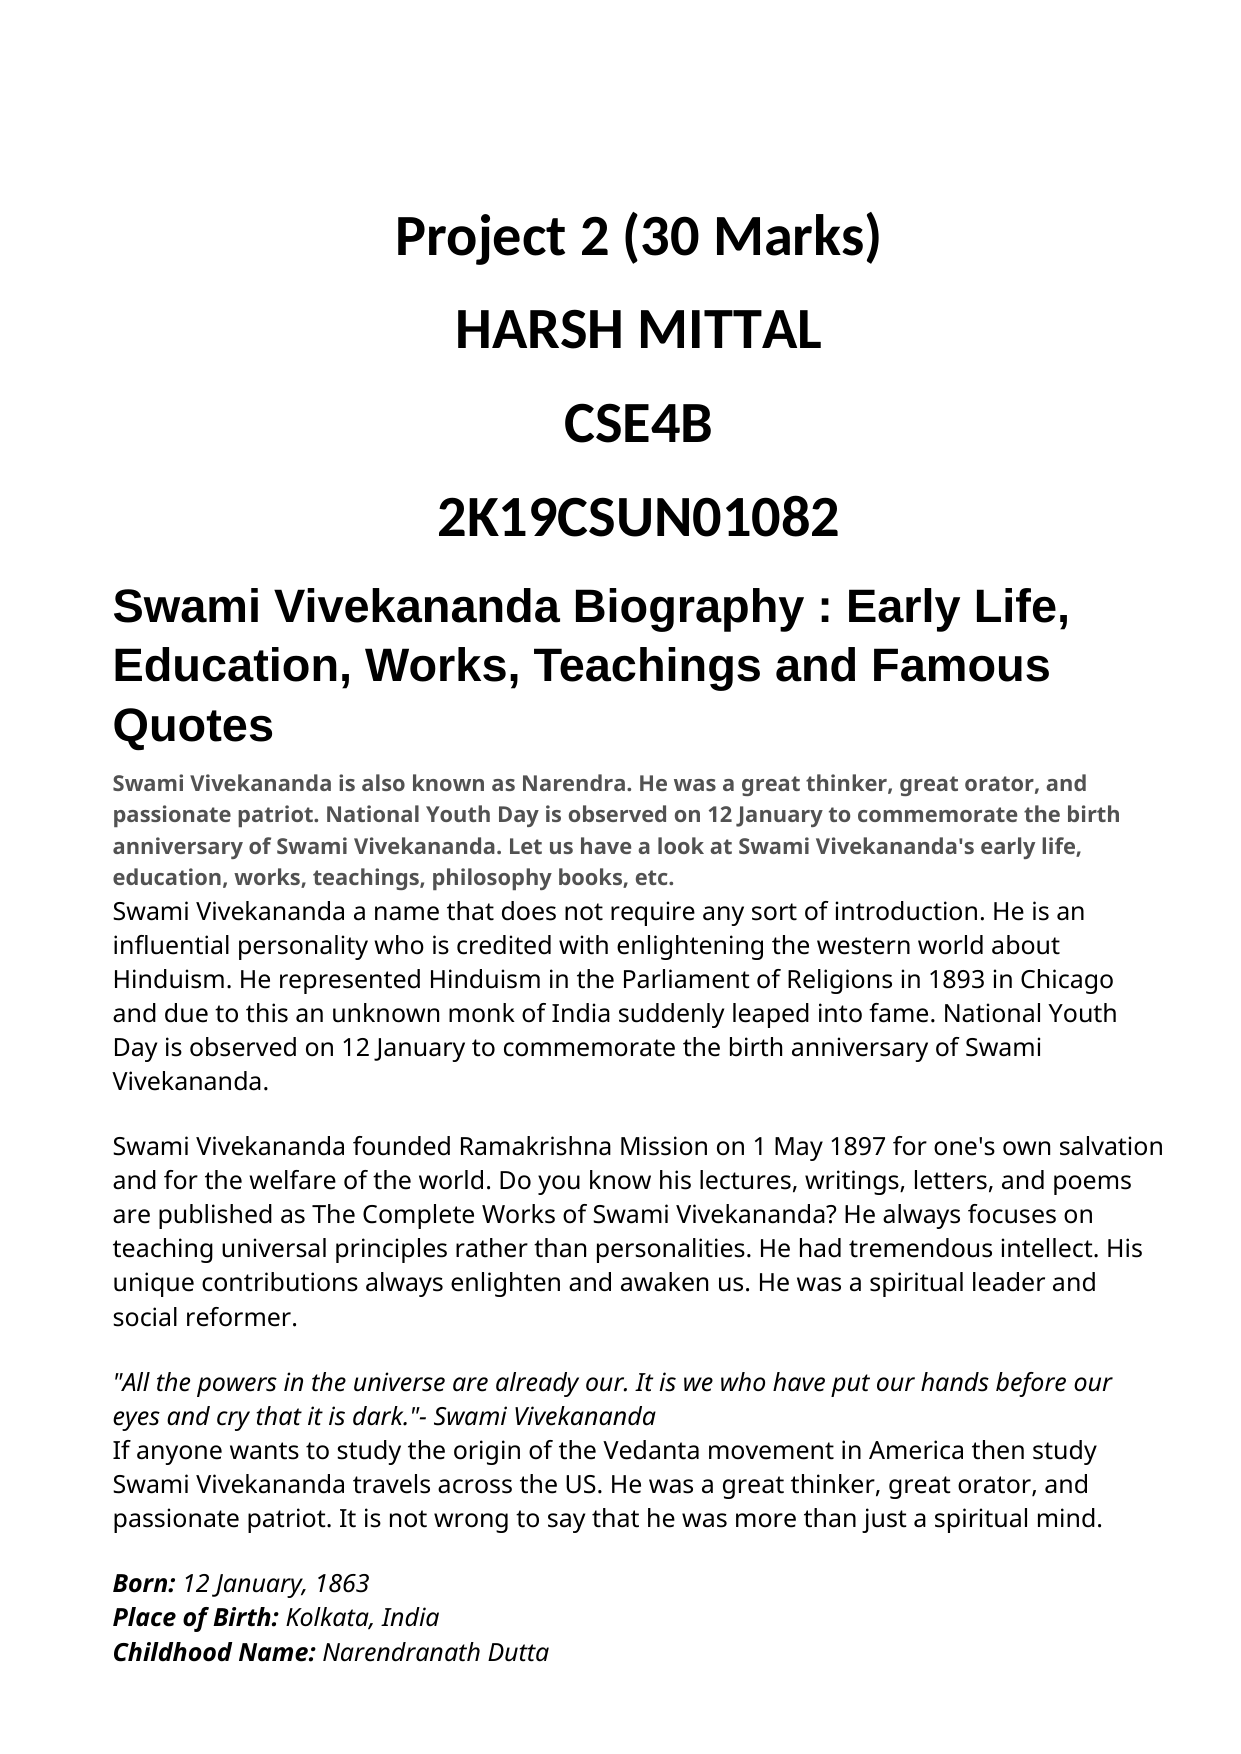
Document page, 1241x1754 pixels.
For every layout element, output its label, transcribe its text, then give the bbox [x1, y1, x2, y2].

text Childhood Name: Narendranath Dutta [112, 1634, 1165, 1668]
text Swami Vivekananda Biography : Early Life, Education, Works, Teachings and Famous Quotes [112, 573, 1165, 751]
text Project 2 (30 Marks) [112, 199, 1165, 270]
text CSE4B [112, 386, 1165, 457]
text 2K19CSUN01082 [112, 479, 1165, 551]
text HARSH MITTAL [112, 292, 1165, 363]
text Swami Vivekananda is also known as Narendra. He was a great thinker, great orator, and passionate patriot. National Youth Day is observed on 12 January to commemorate the birth anniversary of Swami Vivekananda. Let us have a look at Swami Vivekananda's early life, education, works, teachings, philosophy books, etc. [112, 767, 1165, 892]
text Place of Birth: Kolkata, India [112, 1600, 1165, 1634]
text Swami Vivekananda a name that does not require any sort of introduction. He is an influential personality who is credited with enlightening the western world about Hinduism. He represented Hinduism in the Parliament of Religions in 1893 in Chicago and due to this an unknown monk of India suddenly leaped into fame. National Youth Day is observed on 12 January to commemorate the birth anniversary of Swami Vivekananda. [112, 893, 1165, 1098]
text Born: 12 January, 1863 [112, 1566, 1165, 1600]
text "All the powers in the universe are already our. It is we who have put our hands before our eyes and cry that it is dark."- Swami Vivekananda [112, 1364, 1165, 1433]
text Swami Vivekananda founded Ramakrishna Mission on 1 May 1897 for one's own salvation and for the welfare of the world. Do you know his lectures, writings, letters, and poems are published as The Complete Works of Swami Vivekananda? He always focuses on teaching universal principles rather than personalities. He had tremendous intellect. His unique contributions always enlighten and awaken us. He was a spiritual leader and social reformer. [112, 1129, 1165, 1333]
text If anyone wants to study the origin of the Vedanta movement in America then study Swami Vivekananda travels across the US. He was a great thinker, great orator, and passionate patriot. It is not wrong to say that he was more than just a spiritual mind. [112, 1433, 1165, 1535]
